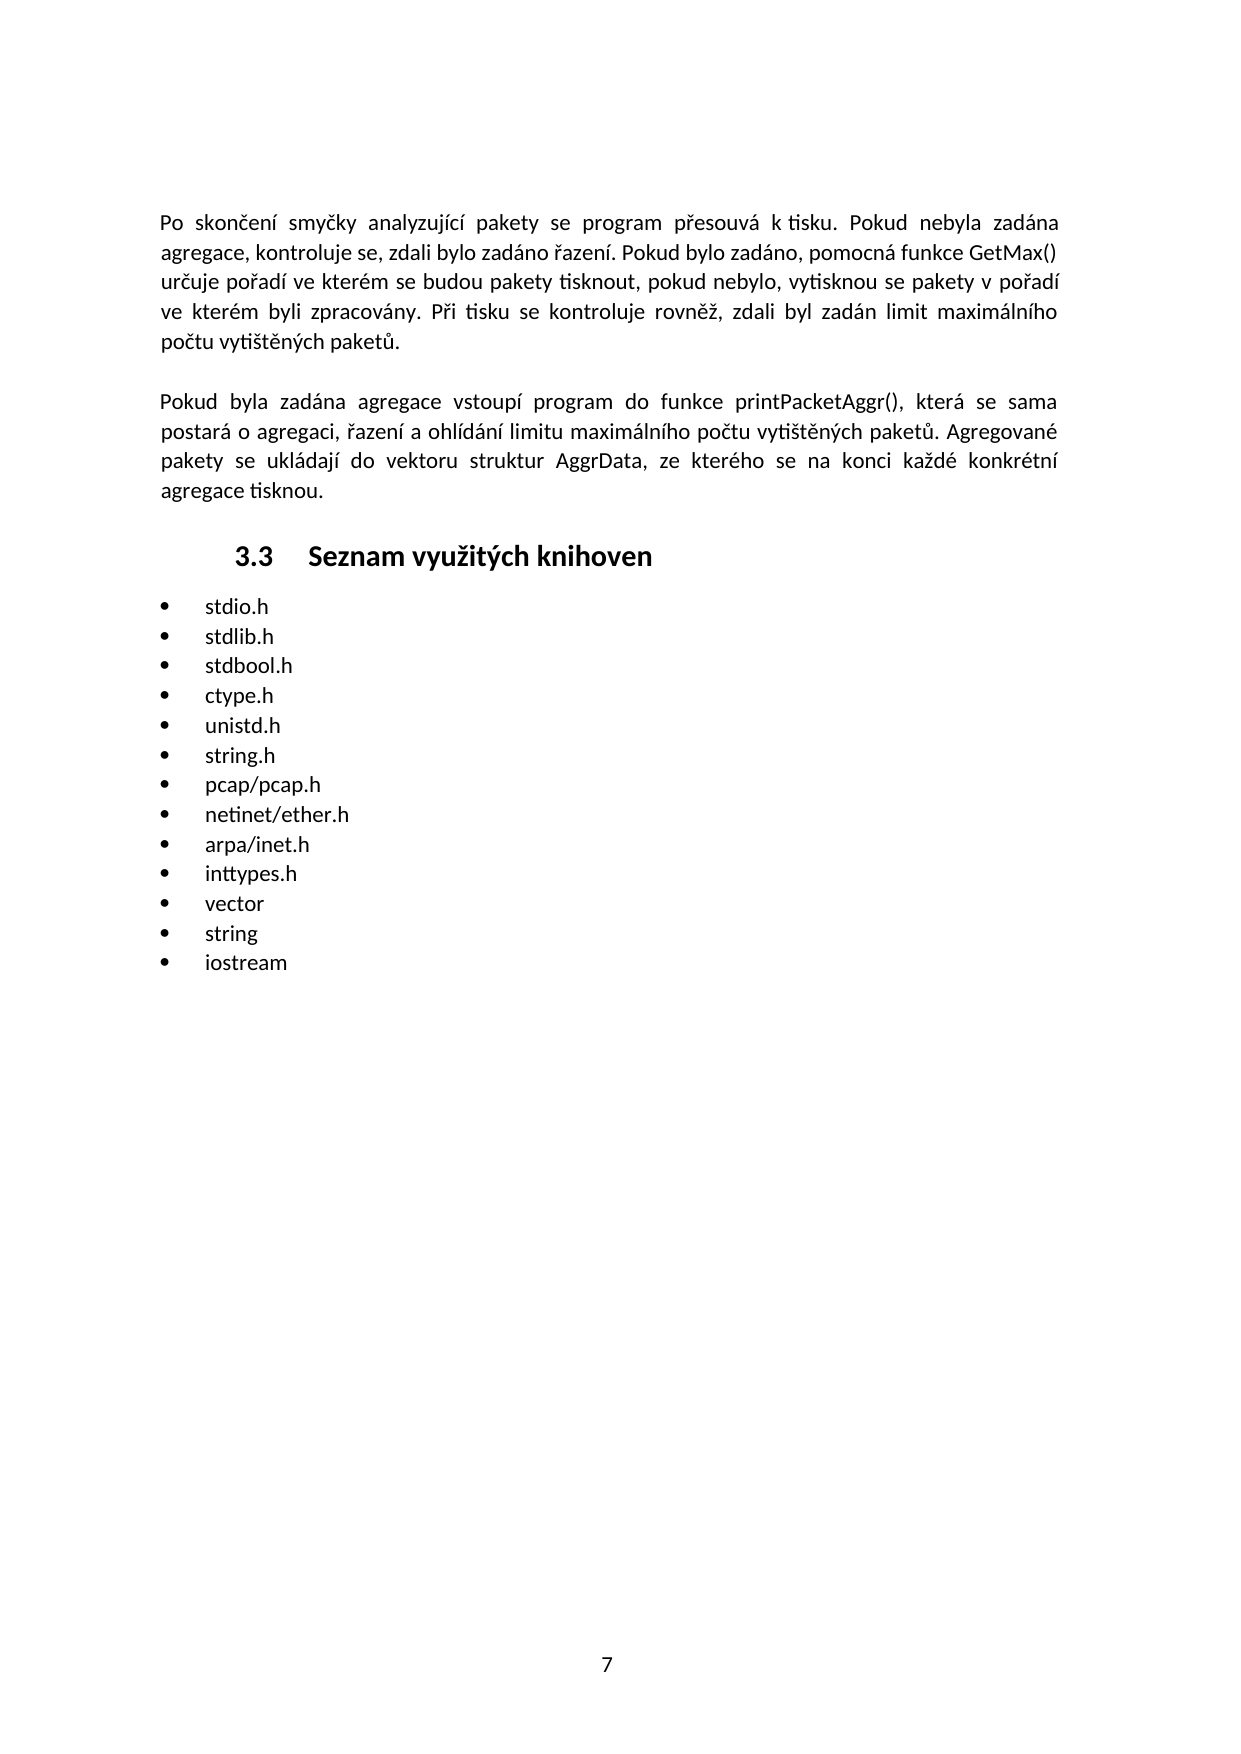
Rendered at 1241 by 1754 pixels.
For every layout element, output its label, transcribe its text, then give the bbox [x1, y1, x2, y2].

list arpa/inet.h [161, 830, 1059, 858]
list string.h [161, 741, 1059, 769]
subtitle 3.3 Seznam využitých knihoven [161, 537, 1059, 574]
list vector [161, 889, 1059, 917]
list stdlib.h [161, 622, 1059, 650]
list iostream [161, 948, 1059, 977]
text Po skončení smyčky analyzující pakety se program přesouvá k tisku. Pokud nebyla zadána agregace, kontroluje se, zdali bylo zadáno řazení. Pokud bylo zadáno, pomocná funkce GetMax() určuje pořadí ve kterém se budou pakety tisknout, pokud nebylo, vytisknou se pakety v pořadí ve kterém byli zpracovány. Při tisku se kontroluje rovněž, zdali byl zadán limit maximálního počtu vytištěných paketů. [159, 208, 1059, 355]
list netinet/ether.h [161, 800, 1059, 828]
list inttypes.h [161, 859, 1059, 887]
list stdbool.h [161, 652, 1059, 680]
list pcap/pcap.h [161, 770, 1059, 798]
list unistd.h [161, 711, 1059, 739]
list string [161, 919, 1059, 947]
text Pokud byla zadána agregace vstoupí program do funkce printPacketAggr(), která se sama postará o agregaci, řazení a ohlídání limitu maximálního počtu vytištěných paketů. Agregované pakety se ukládají do vektoru struktur AggrData, ze kterého se na konci každé konkrétní agregace tisknou. [159, 387, 1059, 504]
list ctype.h [161, 681, 1059, 709]
list stdio.h [161, 592, 1059, 620]
